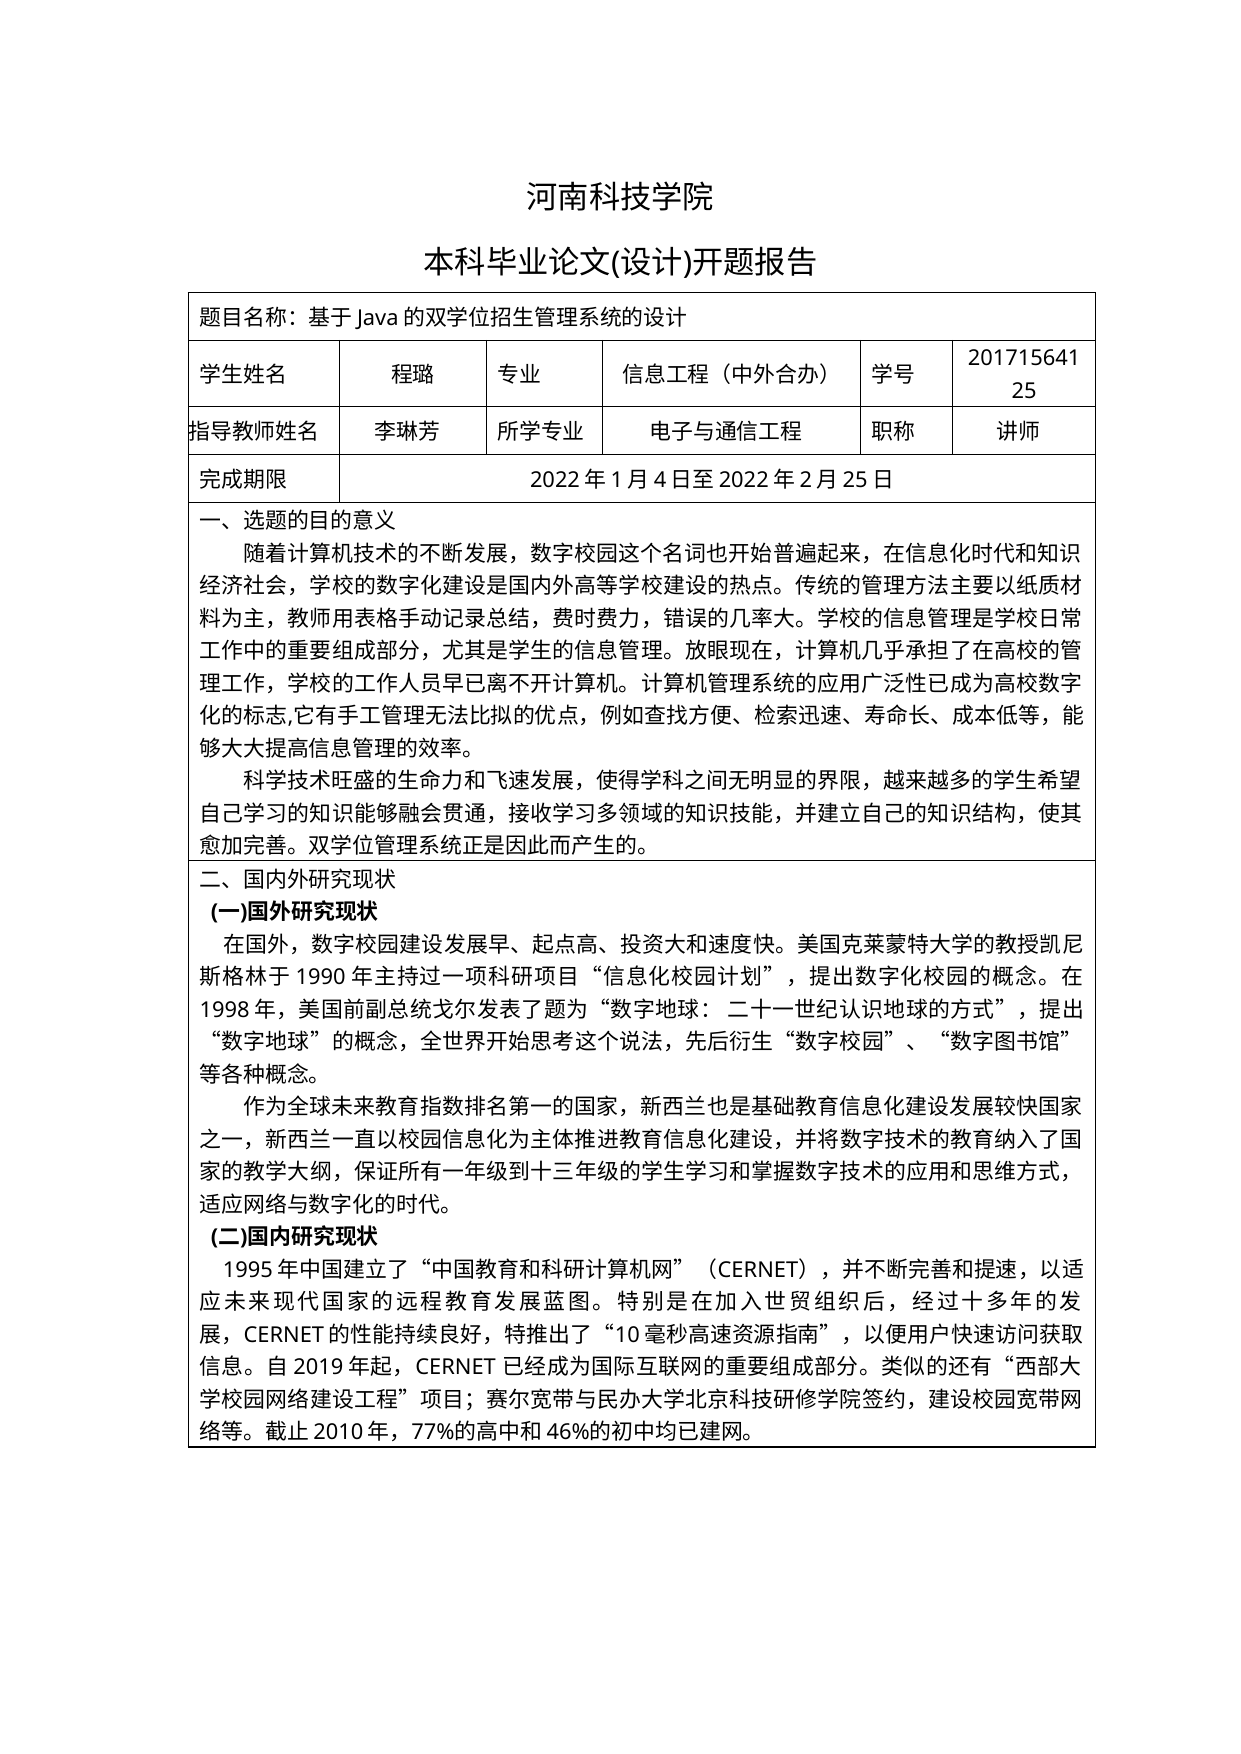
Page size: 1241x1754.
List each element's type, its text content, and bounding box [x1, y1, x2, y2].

table_cell 学号 [861, 341, 952, 406]
table_cell 专业 [487, 341, 602, 406]
table_cell 指导教师姓名 [189, 407, 339, 454]
table_cell 职称 [861, 407, 952, 454]
table_cell 李琳芳 [340, 407, 486, 454]
table_cell 讲师 [953, 407, 1095, 454]
table_cell 学生姓名 [189, 341, 339, 406]
table_cell 一、选题的目的意义 随着计算机技术的不断发展，数字校园这个名词也开始普遍起来，在信息化时代和知识经济社会，学校的数字化建设是国内外高等学校建设的热点。传统的管理方法主要以纸质材料为主，教师用表格手动记录总结，费时费力，错误的几率大。学校的信息管理是学校日常工作中的重要组成部分，尤其是学生的信息管理。放眼现在，计算机几乎承担了在高校的管理工作，学校的工作人员早已离不开计算机。计算机管理系统的应用广泛性已成为高校数字化的标志,它有手工管理无法比拟的优点，例如查找方便、检索迅速、寿命长、成本低等，能够大大提高信息管理的效率。 科学技术旺盛的生命力和飞速发展，使得学科之间无明显的界限，越来越多的学生希望自己学习的知识能够融会贯通，接收学习多领域的知识技能，并建立自己的知识结构，使其愈加完善。双学位管理系统正是因此而产生的。 [189, 503, 1095, 860]
table_cell 二、国内外研究现状 (一)国外研究现状 在国外，数字校园建设发展早、起点高、投资大和速度快。美国克莱蒙特大学的教授凯尼斯格林于1990年主持过一项科研项目“信息化校园计划”，提出数字化校园的概念。在1998年，美国前副总统戈尔发表了题为“数字地球： 二十一世纪认识地球的方式”，提出“数字地球”的概念，全世界开始思考这个说法，先后衍生“数字校园”、“数字图书馆”等各种概念。 作为全球未来教育指数排名第一的国家，新西兰也是基础教育信息化建设发展较快国家之一，新西兰一直以校园信息化为主体推进教育信息化建设，并将数字技术的教育纳入了国家的教学大纲，保证所有一年级到十三年级的学生学习和掌握数字技术的应用和思维方式，适应网络与数字化的时代。 (二)国内研究现状 1995年中国建立了“中国教育和科研计算机网”（CERNET），并不断完善和提速，以适应未来现代国家的远程教育发展蓝图。特别是在加入世贸组织后，经过十多年的发展，CERNET的性能持续良好，特推出了“10毫秒高速资源指南”，以便用户快速访问获取信息。自2019年起，CERNET 已经成为国际互联网的重要组成部分。类似的还有“西部大学校园网络建设工程”项目；赛尔宽带与民办大学北京科技研修学院签约，建设校园宽带网络等。截止2010年，77%的高中和46%的初中均已建网。 [189, 861, 1095, 1446]
table_cell 20171564125 [953, 341, 1095, 406]
table_cell 2022年1月4日至2022年2月25日 [340, 455, 1095, 502]
text 本科毕业论文(设计)开题报告 [187, 227, 1053, 292]
table_cell 电子与通信工程 [603, 407, 860, 454]
table_cell 完成期限 [189, 455, 339, 502]
table_cell 信息工程（中外合办） [603, 341, 860, 406]
table_header 题目名称：基于Java的双学位招生管理系统的设计 [189, 293, 1095, 340]
table_cell 所学专业 [487, 407, 602, 454]
table_cell 程璐 [340, 341, 486, 406]
text 河南科技学院 [187, 162, 1053, 227]
